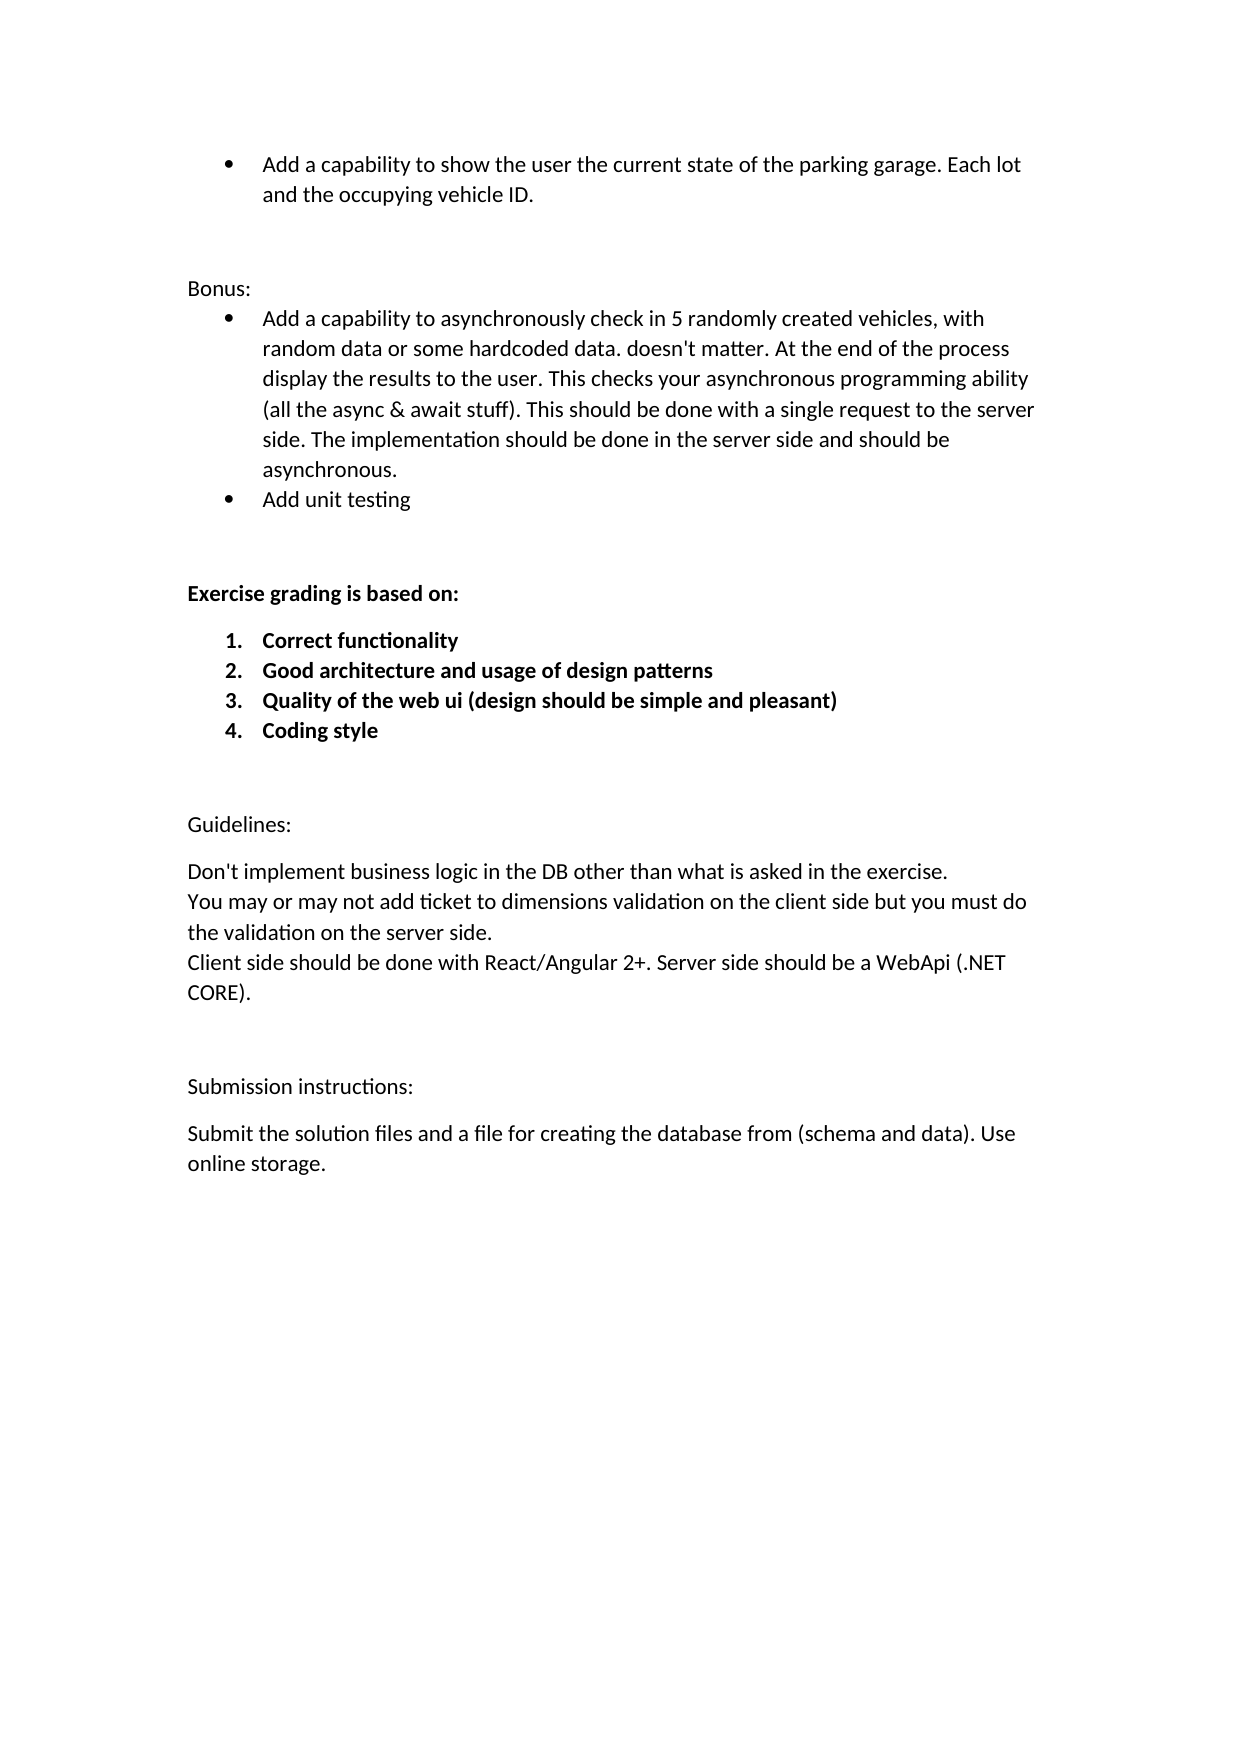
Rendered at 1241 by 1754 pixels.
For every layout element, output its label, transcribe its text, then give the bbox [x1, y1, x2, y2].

list Correct functionality [225, 626, 1053, 654]
list Coding style [225, 717, 1053, 745]
list Add a capability to asynchronously check in 5 randomly created vehicles, with random data or some hardcoded data. doesn't matter. At the end of the process display the results to the user. This checks your asynchronous programming ability (all the async & await stuff). This should be done with a single request to the server side. The implementation should be done in the server side and should be asynchronous. [225, 304, 1053, 483]
text Exercise grading is based on: [187, 579, 1053, 607]
text You may or may not add ticket to dimensions validation on the client side but you must do the validation on the server side. [187, 887, 1053, 946]
text Submission instructions: [187, 1072, 1053, 1100]
list Good architecture and usage of design patterns [225, 656, 1053, 684]
text Client side should be done with React/Angular 2+. Server side should be a WebApi (.NET CORE). [187, 948, 1053, 1006]
list Add a capability to show the user the current state of the parking garage. Each lot and the occupying vehicle ID. [225, 150, 1053, 208]
text Submit the solution files and a file for creating the database from (schema and data). Use online storage. [187, 1119, 1053, 1177]
list Quality of the web ui (design should be simple and pleasant) [225, 686, 1053, 714]
list Add unit testing [225, 485, 1053, 513]
text Don't implement business logic in the DB other than what is asked in the exercise. [187, 857, 1053, 885]
text Guidelines: [187, 810, 1053, 838]
text Bonus: [187, 274, 1053, 302]
